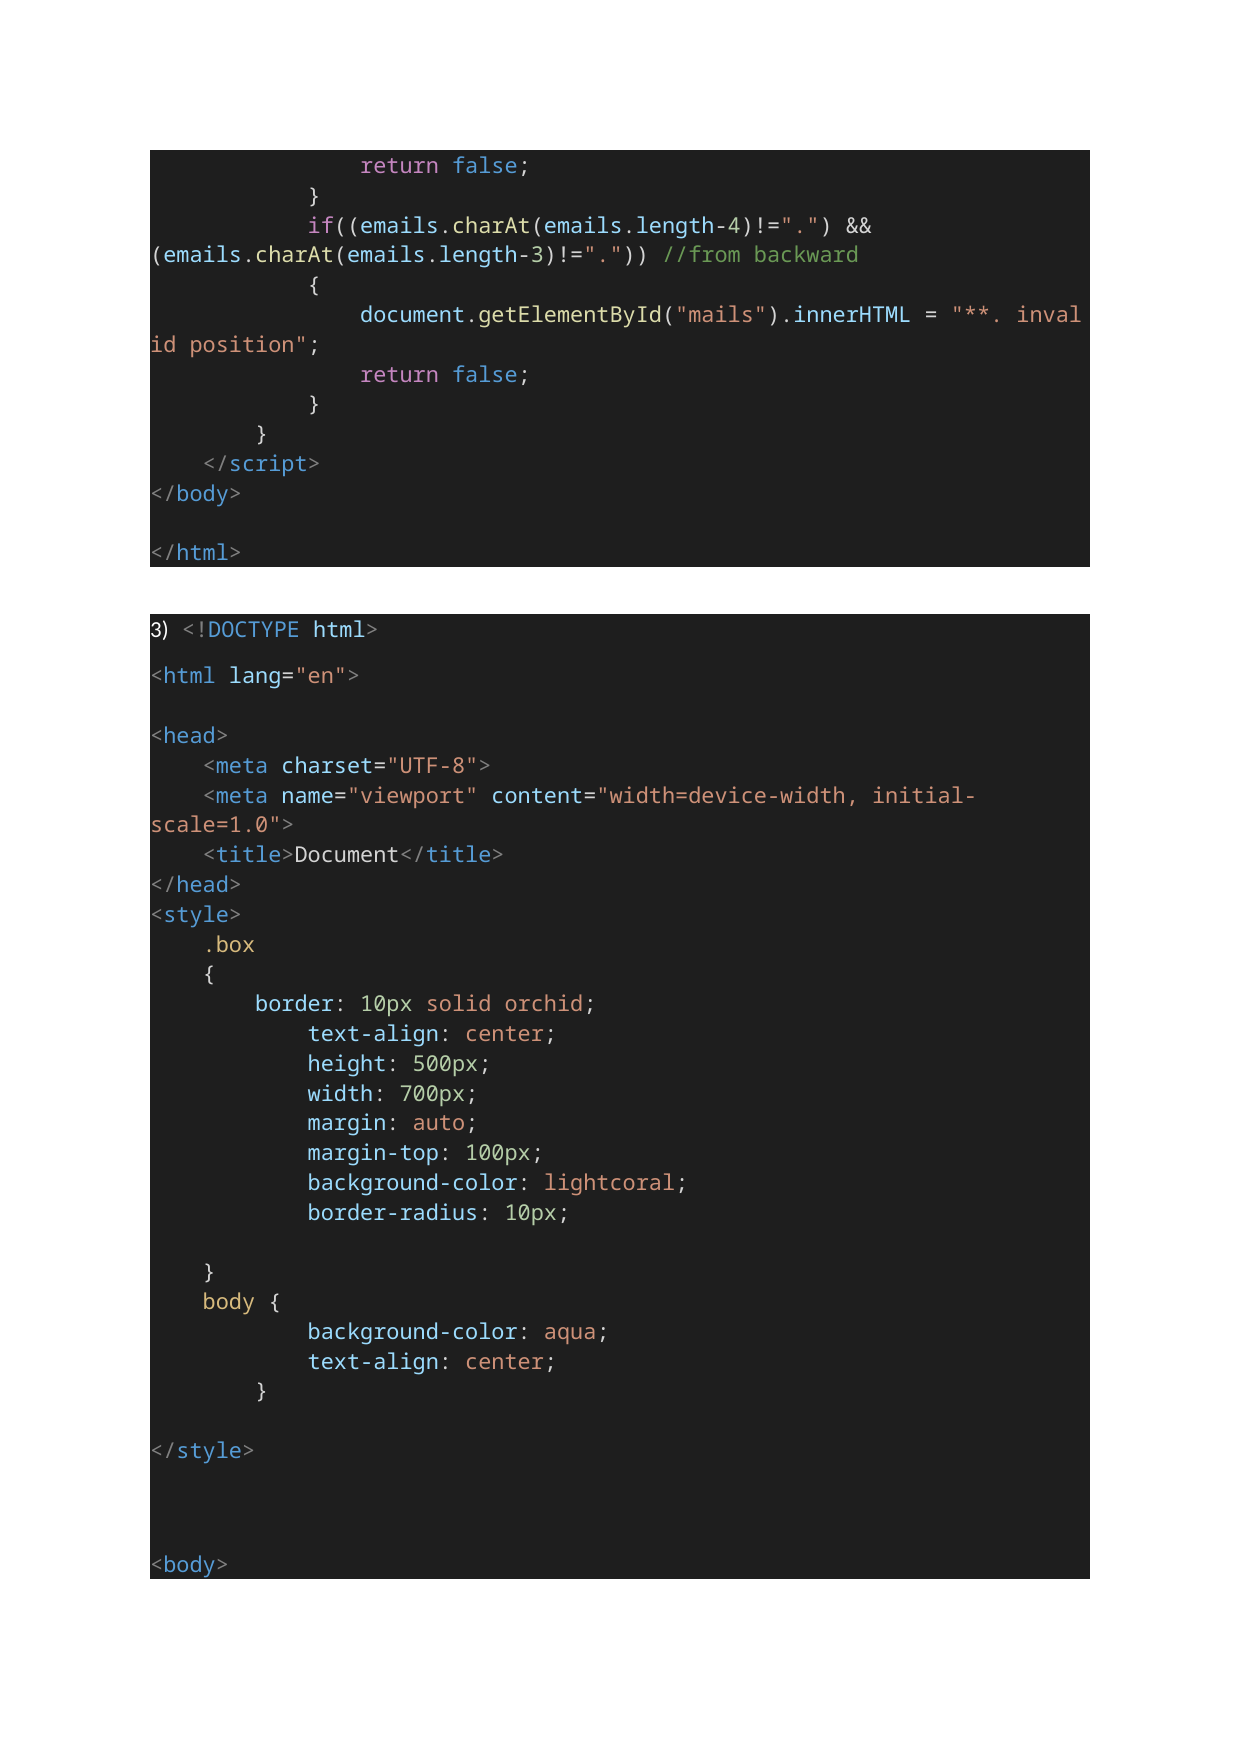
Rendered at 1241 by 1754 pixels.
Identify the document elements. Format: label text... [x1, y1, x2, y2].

text } [150, 418, 1090, 448]
text border-radius: 10px; [150, 1197, 1090, 1226]
text } [150, 1375, 1090, 1405]
text </body> [150, 478, 1090, 507]
text body { [150, 1286, 1090, 1316]
text { [150, 269, 1090, 299]
text <head> [150, 720, 1090, 750]
text background-color: lightcoral; [150, 1167, 1090, 1197]
text margin-top: 100px; [150, 1137, 1090, 1167]
text text-align: center; [150, 1346, 1090, 1375]
text } [150, 180, 1090, 209]
text </style> [150, 1435, 1090, 1465]
text } [150, 1256, 1090, 1286]
text background-color: aqua; [150, 1316, 1090, 1346]
text margin: auto; [150, 1107, 1090, 1137]
text return false; [150, 150, 1090, 180]
text <meta charset="UTF-8"> [150, 750, 1090, 779]
text </html> [150, 537, 1090, 567]
text <title>Document</title> [150, 839, 1090, 869]
text text-align: center; [150, 1018, 1090, 1048]
text </script> [150, 448, 1090, 478]
text .box [150, 928, 1090, 958]
text <body> [150, 1549, 1090, 1579]
text </head> [150, 869, 1090, 899]
text if((emails.charAt(emails.length-4)!=".") && (emails.charAt(emails.length-3)!=".")) //from backward [150, 209, 1090, 269]
text border: 10px solid orchid; [150, 988, 1090, 1018]
text { [150, 958, 1090, 988]
text <html lang="en"> [150, 660, 1090, 690]
text width: 700px; [150, 1077, 1090, 1107]
text 3) <!DOCTYPE html> [150, 614, 1090, 644]
text return false; [150, 358, 1090, 388]
text document.getElementById("mails").innerHTML = "**. invalid position"; [150, 299, 1090, 358]
text <style> [150, 899, 1090, 928]
text height: 500px; [150, 1048, 1090, 1077]
text } [150, 388, 1090, 418]
text <meta name="viewport" content="width=device-width, initial-scale=1.0"> [150, 779, 1090, 839]
